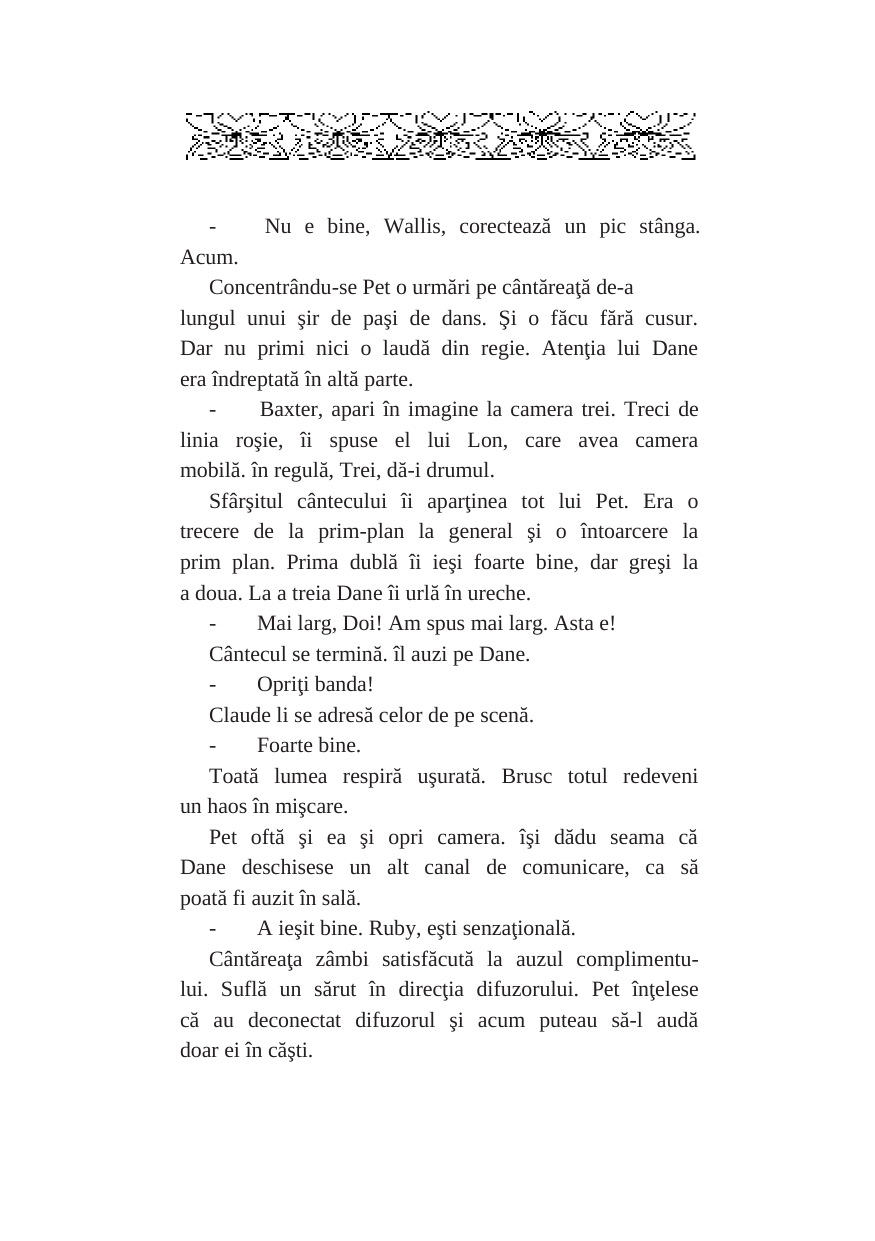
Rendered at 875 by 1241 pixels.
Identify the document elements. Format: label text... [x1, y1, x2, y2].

text Concentrându-se Pet o urmări pe cântăreaţă de-a [180, 270, 701, 301]
list Mai larg, Doi! Am spus mai larg. Asta e! [180, 606, 701, 637]
list Foarte bine. [180, 728, 701, 759]
list Opriţi banda! [180, 667, 701, 698]
text Pet oftă şi ea şi opri camera. îşi dădu seama că Dane deschisese un alt canal de comunicare, ca să poată fi auzit în sală. [180, 820, 699, 911]
text lungul unui şir de paşi de dans. Şi o făcu fără cusur. Dar nu primi nici o laudă din regie. Atenţia lui Dane era îndreptată în altă parte. [180, 301, 699, 392]
list Baxter, apari în imagine la camera trei. Treci de linia roşie, îi spuse el lui Lon, care avea camera mobilă. în regulă, Trei, dă-i drumul. [180, 392, 699, 484]
text Toată lumea respiră uşurată. Brusc totul redeveni un haos în mişcare. [180, 759, 699, 820]
text Claude li se adresă celor de pe scenă. [180, 698, 701, 728]
picture [183, 111, 696, 162]
text Sfârşitul cântecului îi aparţinea tot lui Pet. Era o trecere de la prim-plan la general şi o întoarcere la prim plan. Prima dublă îi ieşi foarte bine, dar greşi la a doua. La a treia Dane îi urlă în ureche. [180, 484, 699, 606]
list Nu e bine, Wallis, corectează un pic stânga. Acum. [180, 209, 701, 270]
text Cântăreaţa zâmbi satisfăcută la auzul complimentu- lui. Suflă un sărut în direcţia difuzorului. Pet înţelese că au deconectat difuzorul şi acum puteau să-l audă doar ei în căşti. [180, 942, 699, 1064]
list A ieşit bine. Ruby, eşti senzaţională. [180, 911, 701, 942]
text Cântecul se termină. îl auzi pe Dane. [180, 637, 701, 667]
